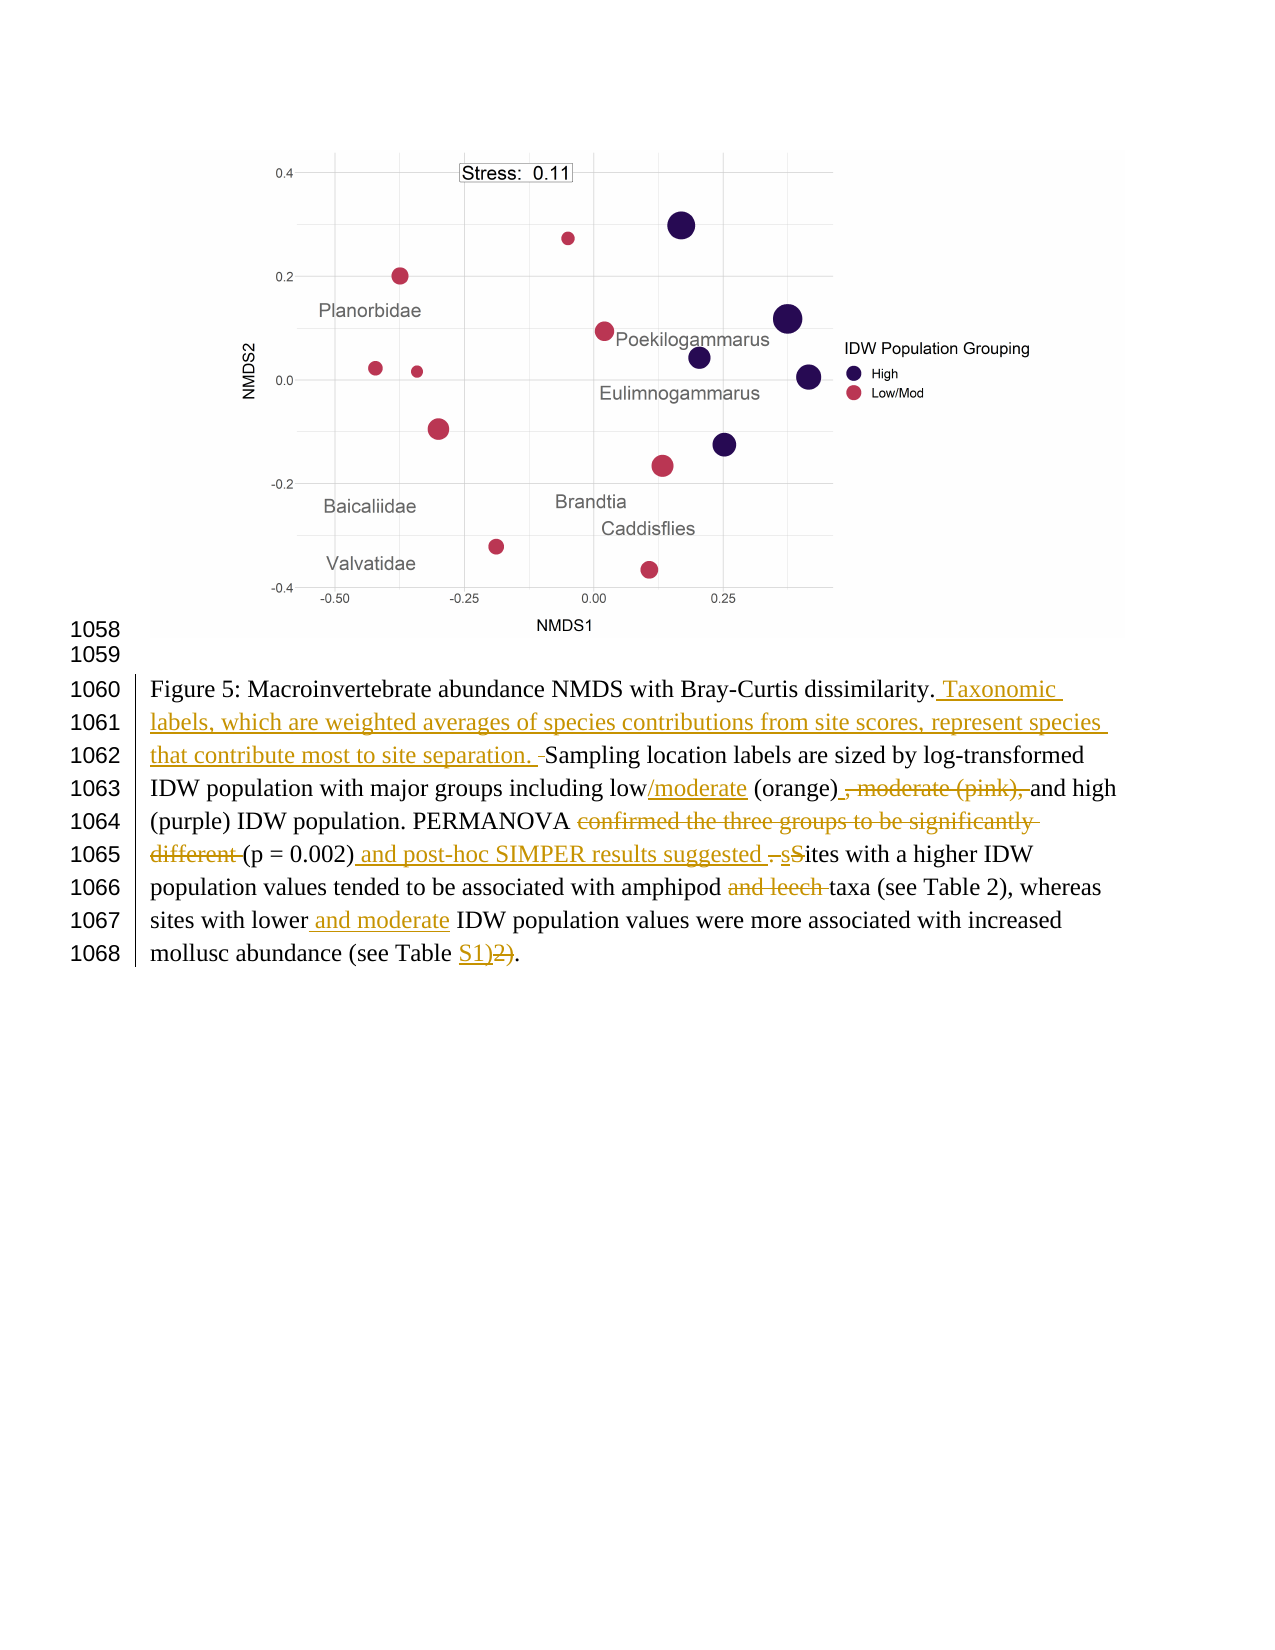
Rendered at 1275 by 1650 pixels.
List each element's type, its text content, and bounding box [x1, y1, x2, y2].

picture [150, 150, 1125, 638]
text Figure 5: Macroinvertebrate abundance NMDS with Bray-Curtis dissimilarity.Sampling location labels are sized by log-transformed IDW population with major groups including low (orange)and high (purple) IDW population. PERMANOVA (p = 0.002)ites with a higher IDW population values tended to be associated with amphipod taxa (see Table 2), whereas sites with lower IDW population values were more associated with increased mollusc abundance (see Table . [150, 674, 1125, 967]
